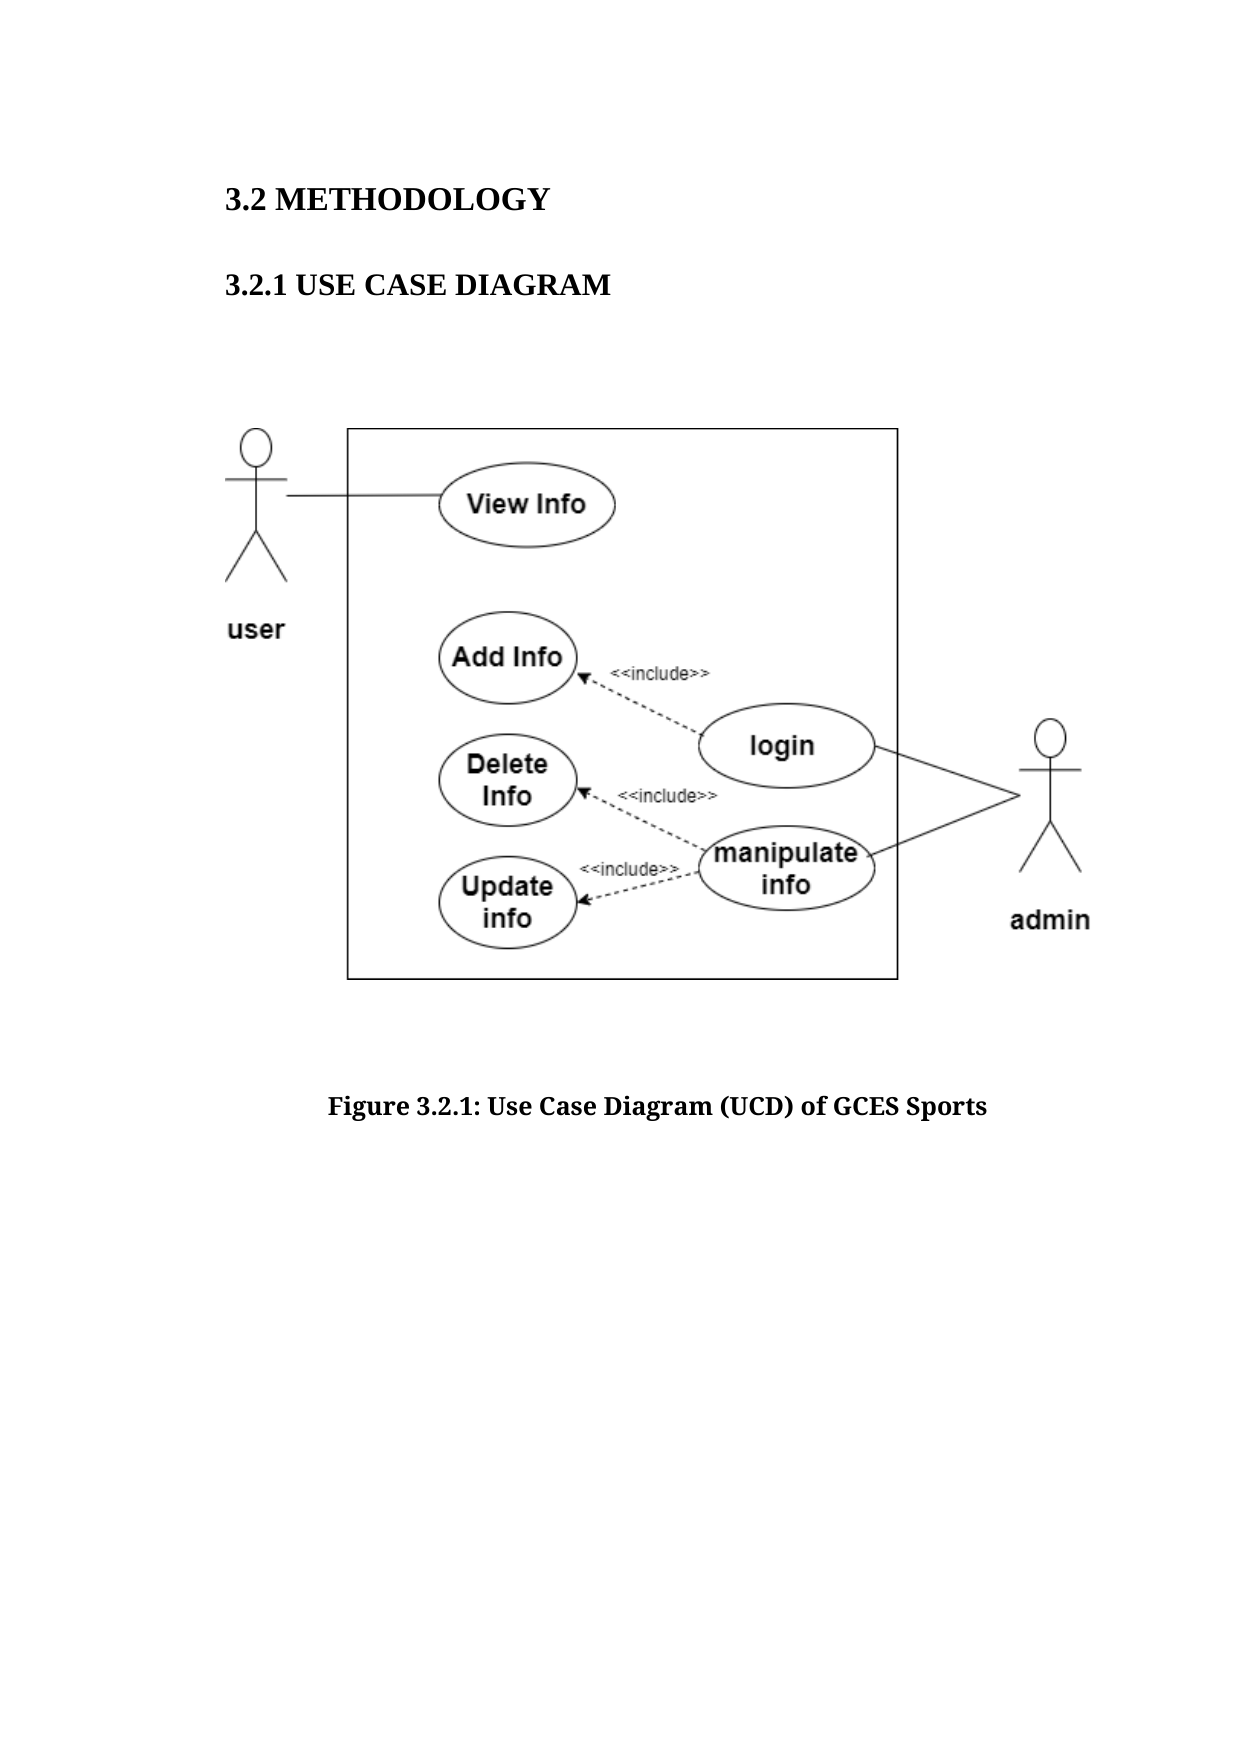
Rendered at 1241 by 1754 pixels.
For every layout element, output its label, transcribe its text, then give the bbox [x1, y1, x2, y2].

text Figure 3.2.1: Use Case Diagram (UCD) of GCES Sports [225, 1088, 1090, 1122]
subtitle 3.2 METHODOLOGY [225, 179, 1090, 217]
picture [225, 428, 1091, 980]
subtitle 3.2.1 USE CASE DIAGRAM [225, 266, 1090, 302]
